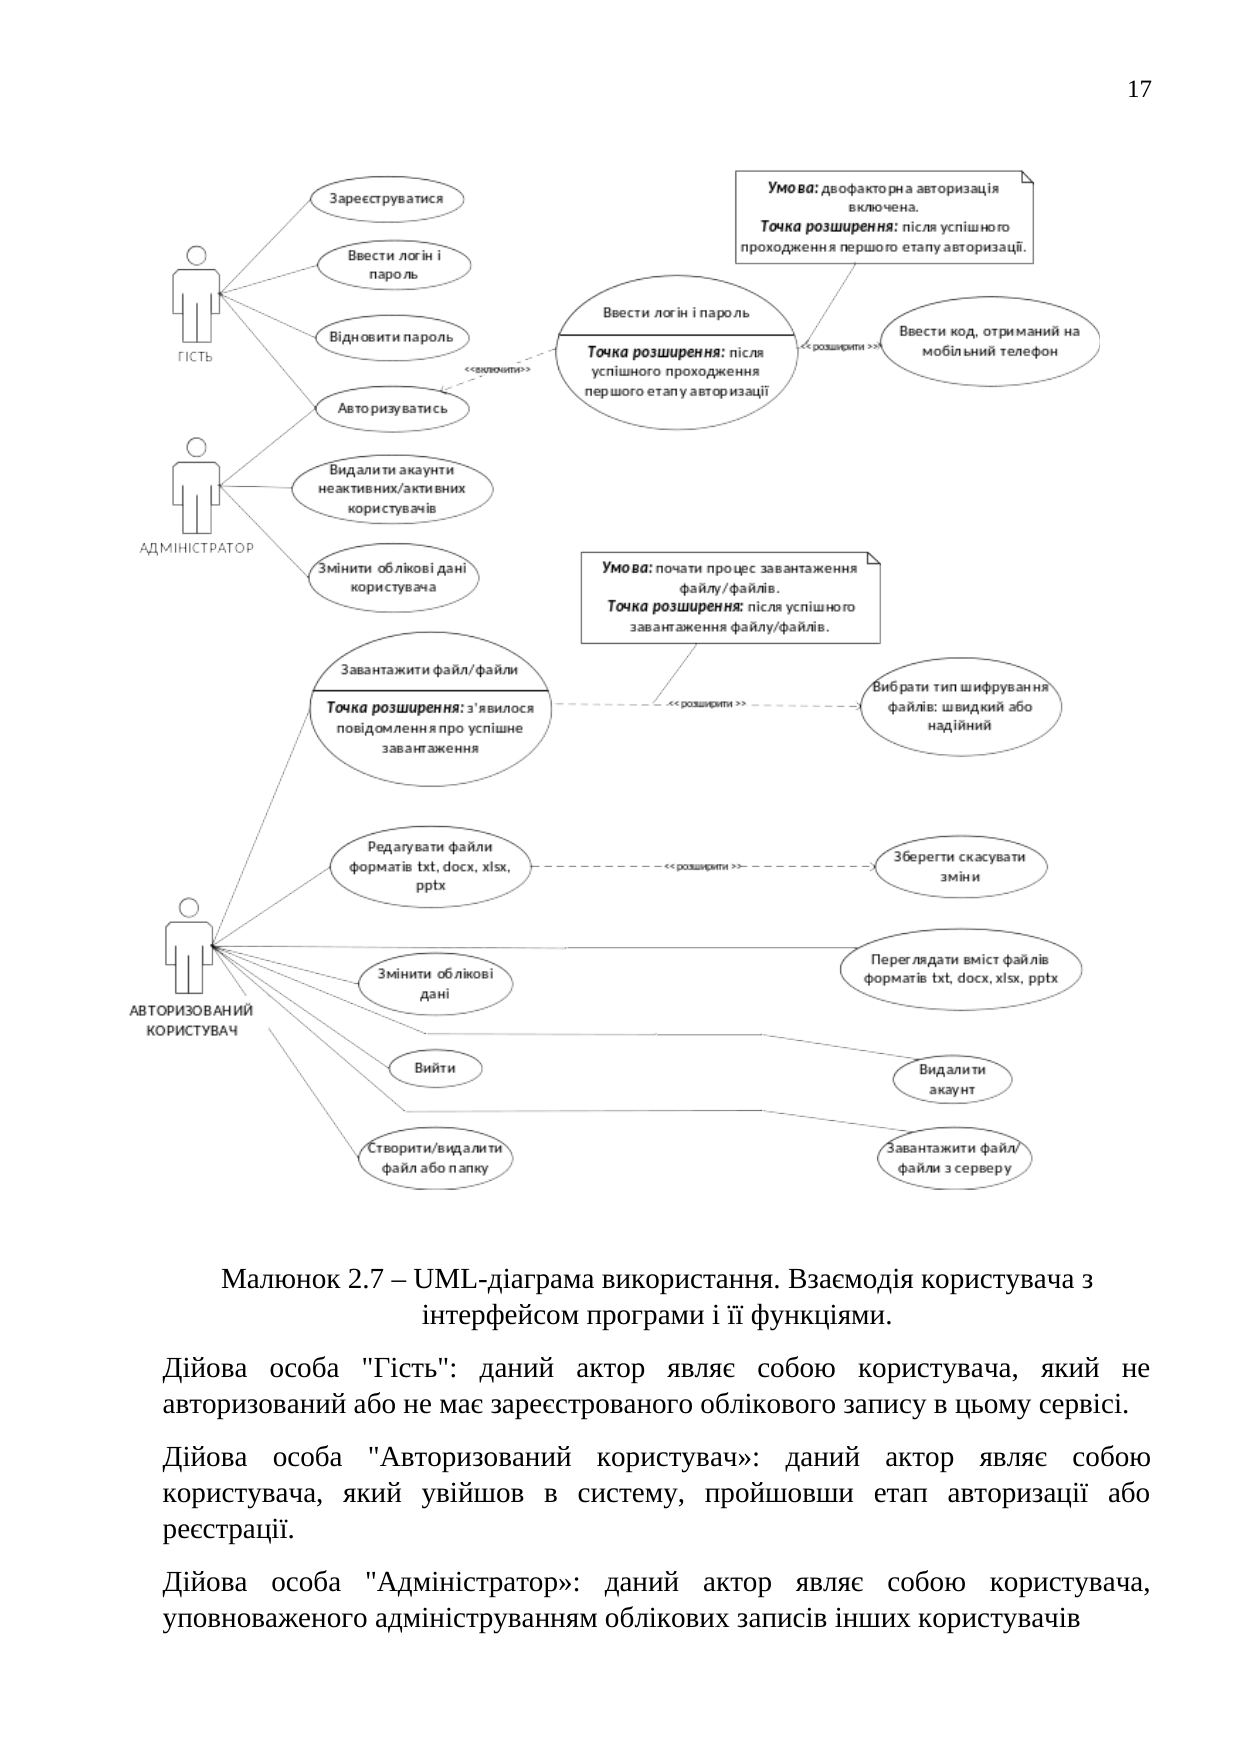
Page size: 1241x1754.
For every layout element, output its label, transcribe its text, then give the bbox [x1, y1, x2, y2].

text Дійова особа "Авторизований користувач»: даний актор являє собою користувача, який увійшов в систему, пройшовши етап авторизації або реєстрації. [162, 1439, 1152, 1545]
text Дійова особа "Гість": даний актор являє собою користувача, який не авторизований або не має зареєстрованого облікового запису в цьому сервісі. [162, 1350, 1152, 1420]
text Малюнок 2.7 – UML-діаграма використання. Взаємодія користувача з інтерфейсом програми і її функціями. [162, 1261, 1152, 1331]
text Дійова особа "Адміністратор»: даний актор являє собою користувача, уповноваженого адмініструванням облікових записів інших користувачів [162, 1564, 1152, 1634]
